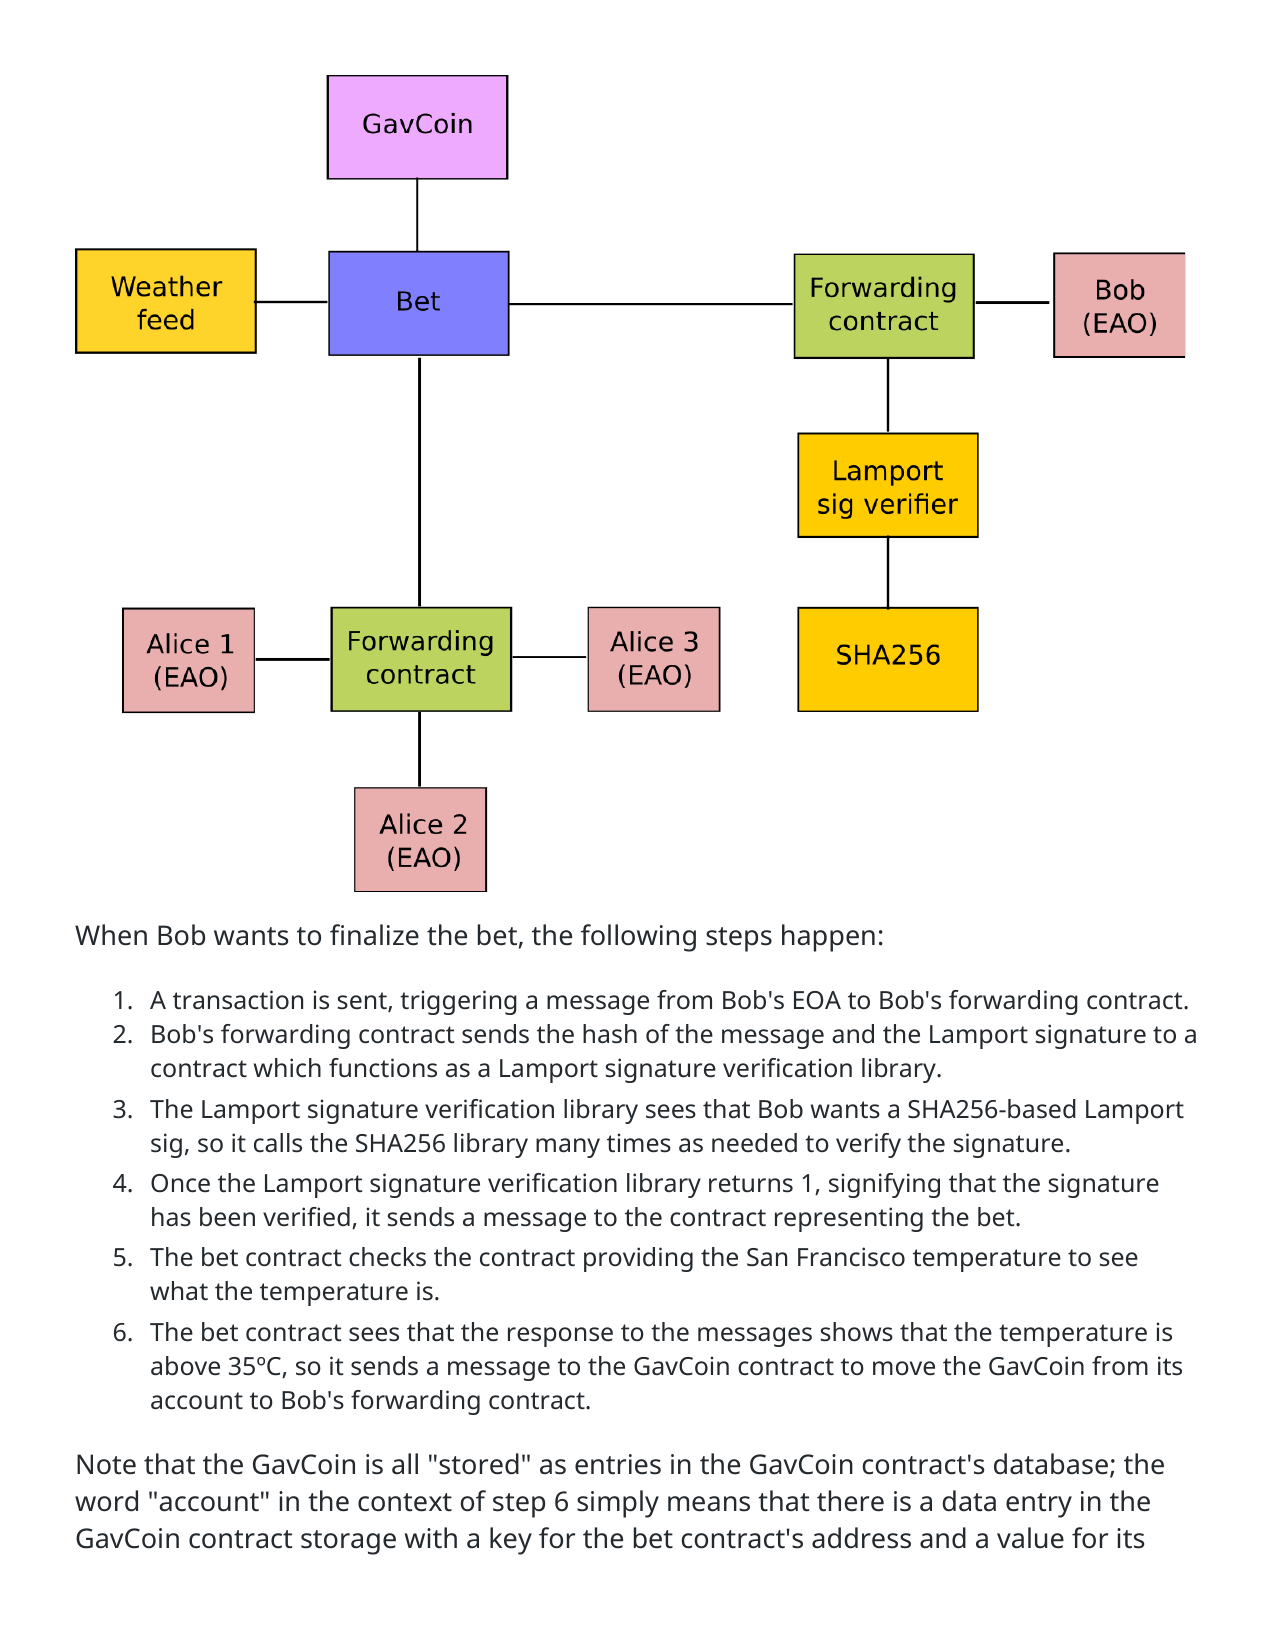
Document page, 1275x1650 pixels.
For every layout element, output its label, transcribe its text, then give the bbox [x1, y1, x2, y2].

text When Bob wants to finalize the bet, the following steps happen: [75, 917, 1200, 954]
list Bob's forwarding contract sends the hash of the message and the Lamport signature to a contract which functions as a Lamport signature verification library. [112, 1017, 1200, 1085]
picture [75, 75, 1186, 892]
list The bet contract sees that the response to the messages shows that the temperature is above 35ºC, so it sends a message to the GavCoin contract to move the GavCoin from its account to Bob's forwarding contract. [112, 1314, 1200, 1417]
list Once the Lamport signature verification library returns 1, signifying that the signature has been verified, it sends a message to the contract representing the bet. [112, 1166, 1200, 1234]
list A transaction is sent, triggering a message from Bob's EOA to Bob's forwarding contract. [112, 983, 1200, 1017]
list The Lamport signature verification library sees that Bob wants a SHA256-based Lamport sig, so it calls the SHA256 library many times as needed to verify the signature. [112, 1091, 1200, 1159]
list The bet contract checks the contract providing the San Francisco temperature to see what the temperature is. [112, 1240, 1200, 1308]
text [75, 1446, 1200, 1556]
